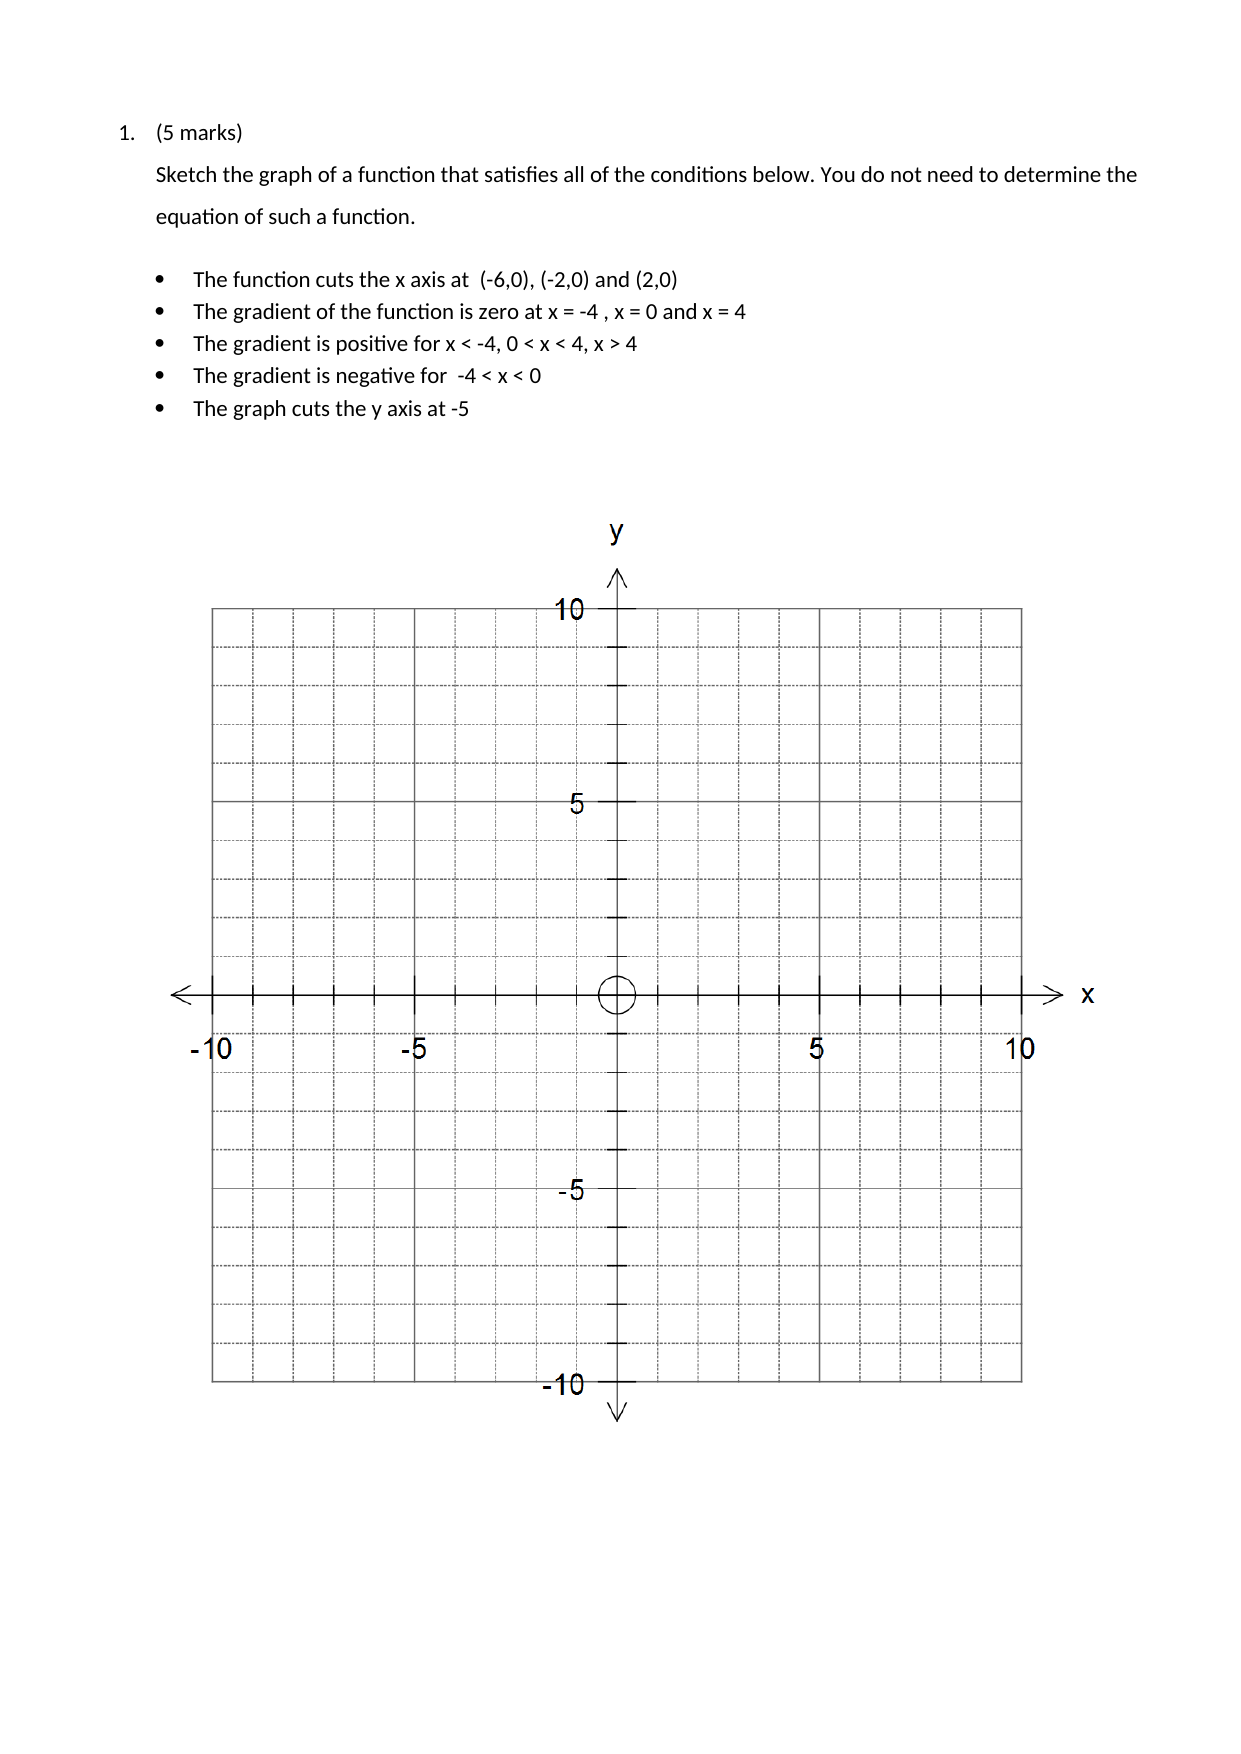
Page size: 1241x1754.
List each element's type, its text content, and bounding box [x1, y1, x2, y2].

list The gradient of the function is zero at x = -4 , x = 0 and x = 4 [156, 297, 1152, 325]
list The gradient is negative for -4 < x < 0 [156, 361, 1152, 389]
list The graph cuts the y axis at -5 [156, 394, 1152, 422]
list The function cuts the x axis at (-6,0), (-2,0) and (2,0) [156, 265, 1152, 293]
list (5 marks) Sketch the graph of a function that satisfies all of the conditions below. You do not need to determine the equation of such a function. [118, 118, 1152, 230]
list The gradient is positive for x < -4, 0 < x < 4, x > 4 [156, 329, 1152, 357]
picture [158, 499, 1112, 1437]
